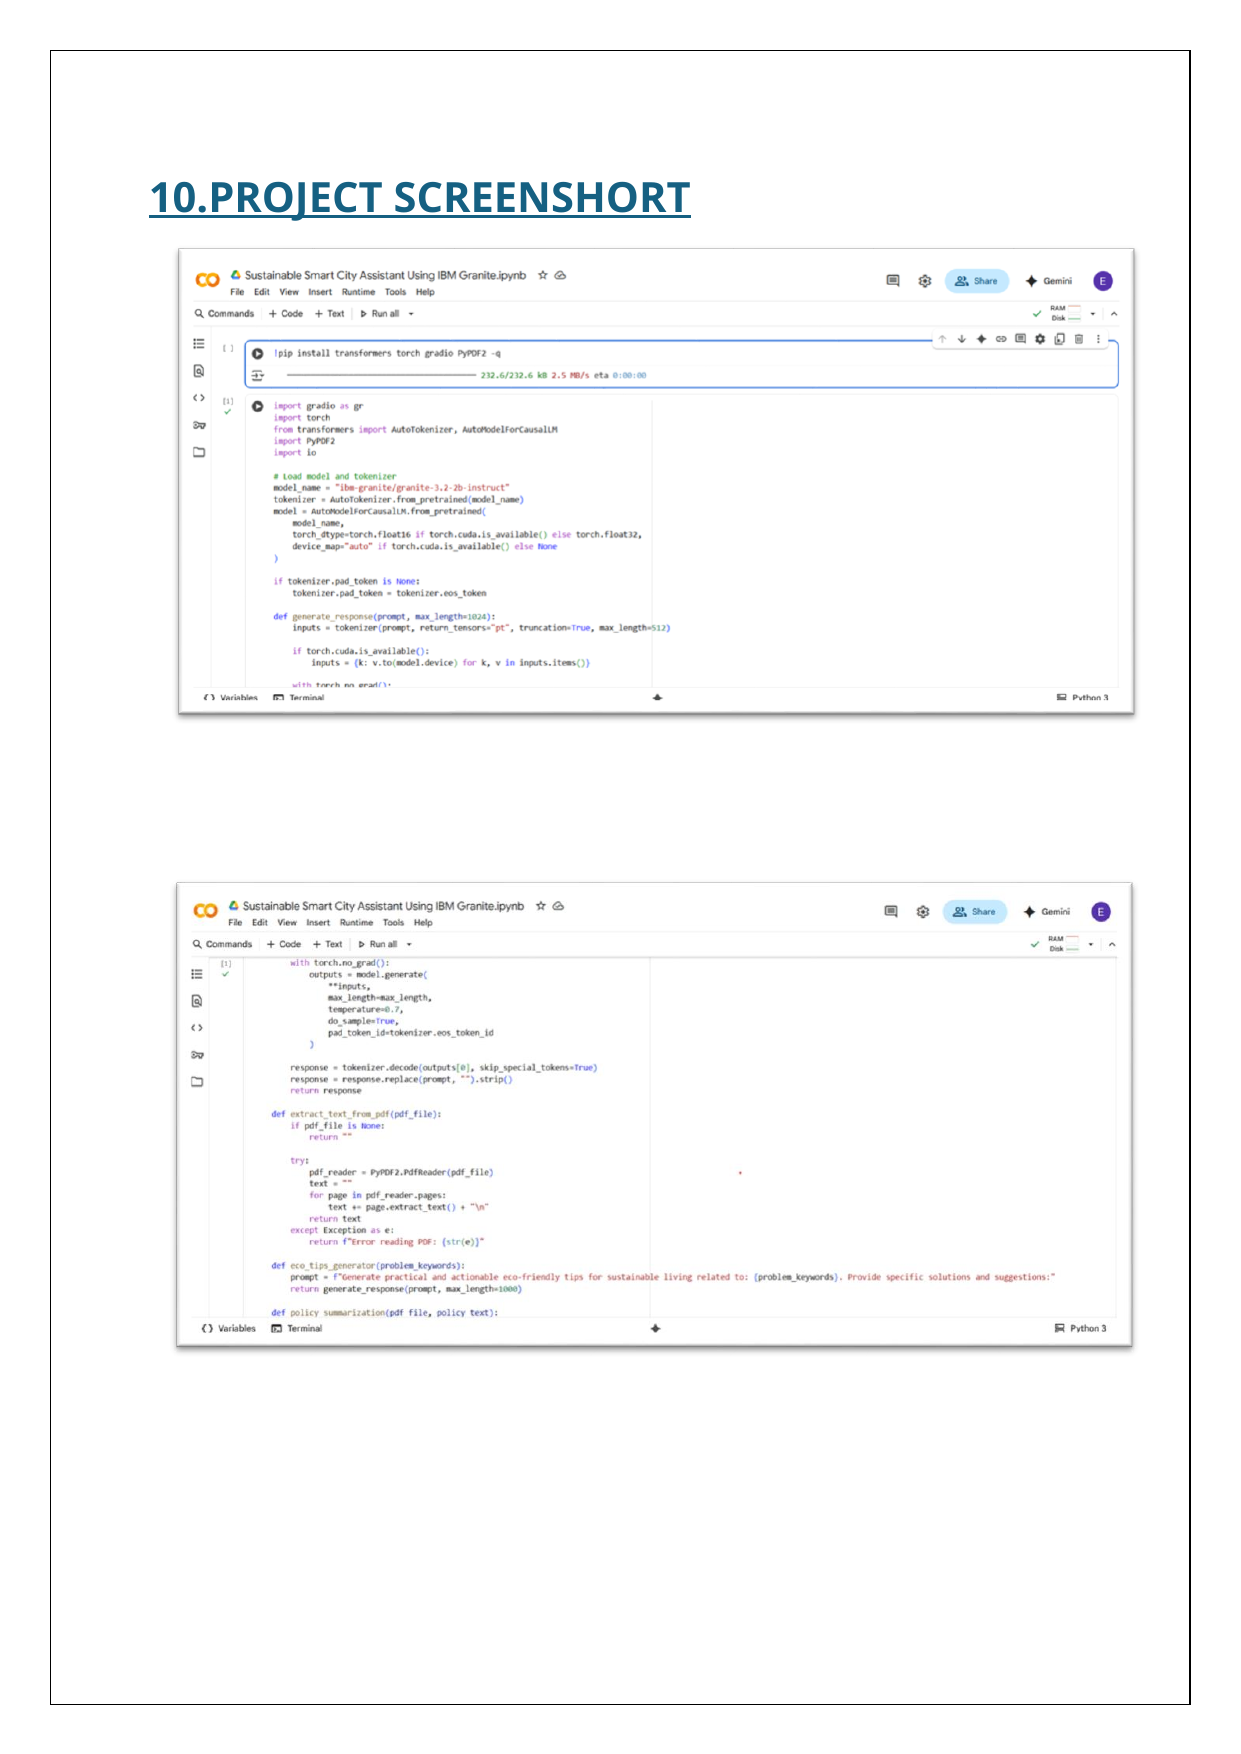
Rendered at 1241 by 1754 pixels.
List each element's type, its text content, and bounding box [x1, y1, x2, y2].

picture [168, 241, 1144, 727]
subtitle 10.PROJECT SCREENSHORT [148, 167, 1152, 224]
picture [166, 875, 1142, 1360]
